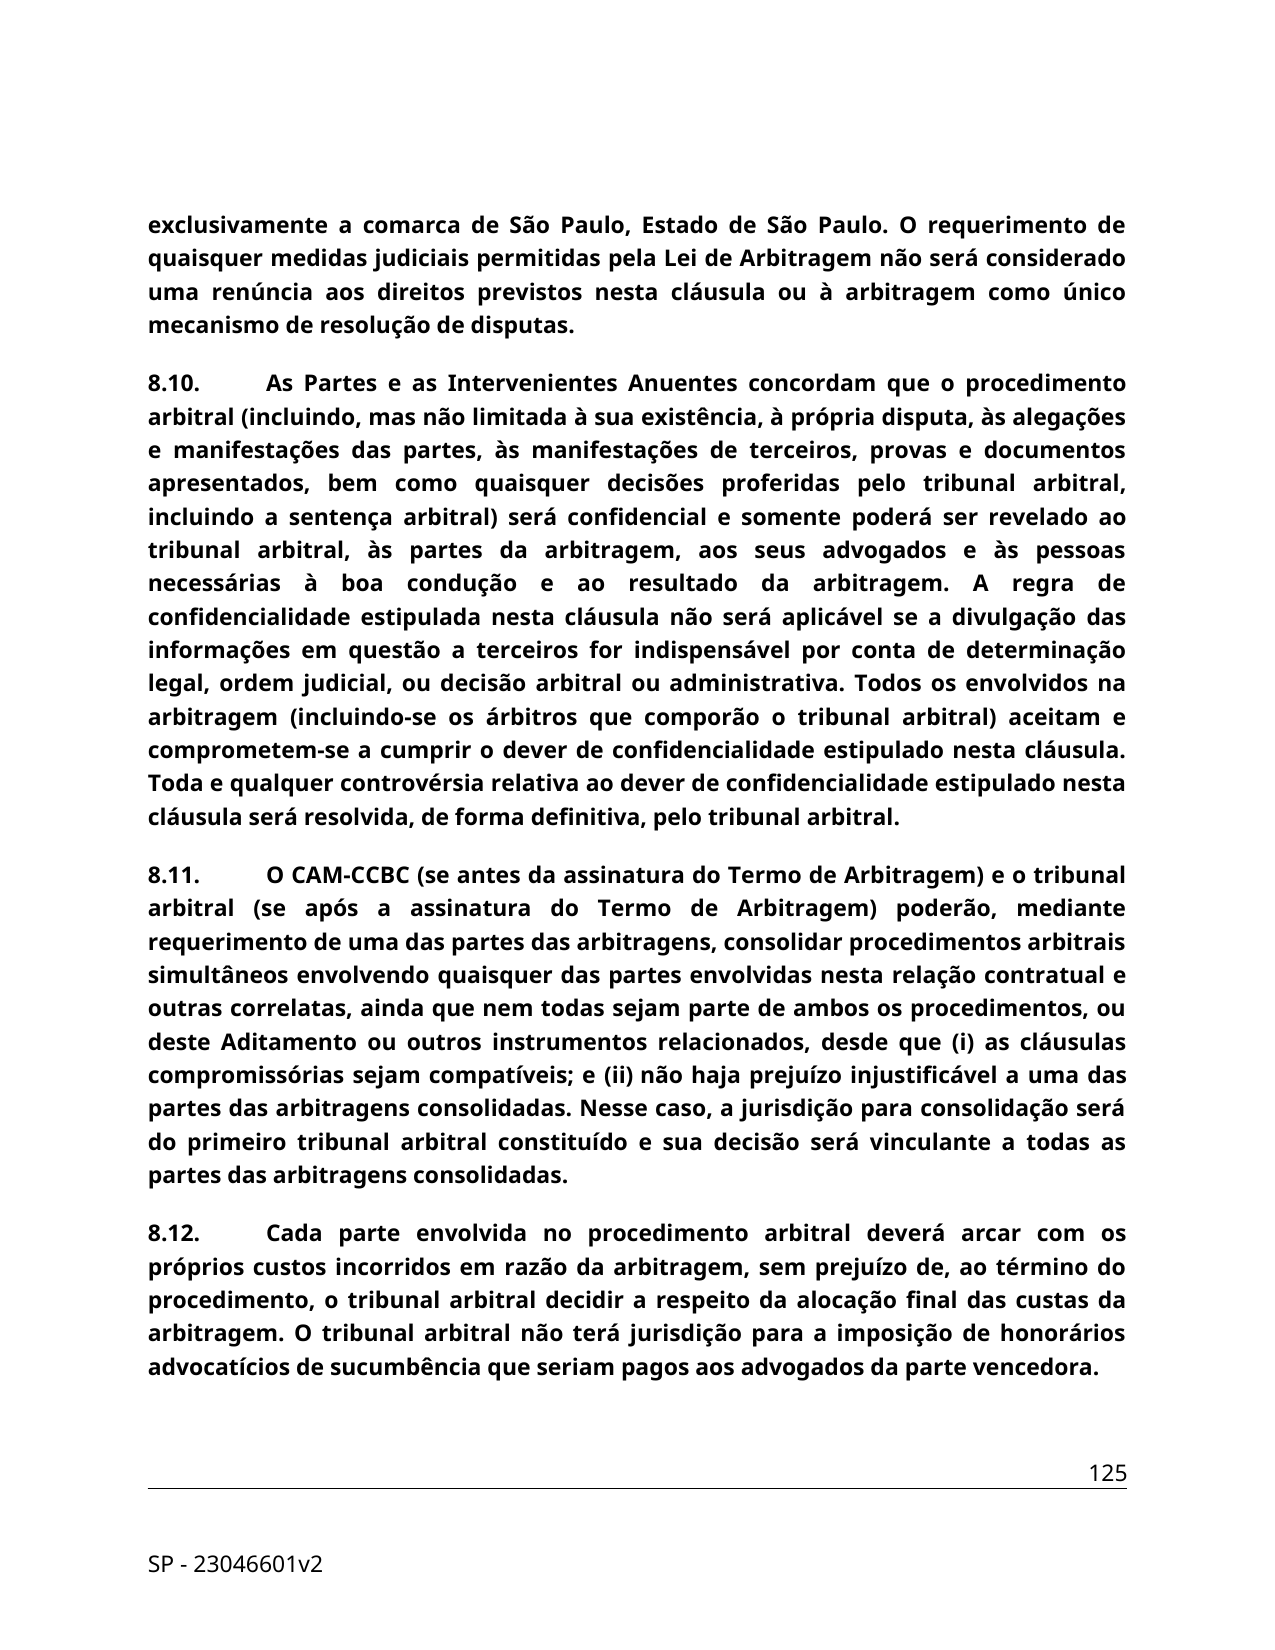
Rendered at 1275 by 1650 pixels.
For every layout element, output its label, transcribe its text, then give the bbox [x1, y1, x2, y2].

list O CAM-CCBC (se antes da assinatura do Termo de Arbitragem) e o tribunal arbitral (se após a assinatura do Termo de Arbitragem) poderão, mediante requerimento de uma das partes das arbitragens, consolidar procedimentos arbitrais simultâneos envolvendo quaisquer das partes envolvidas nesta relação contratual e outras correlatas, ainda que nem todas sejam parte de ambos os procedimentos, ou deste Aditamento ou outros instrumentos relacionados, desde que (i) as cláusulas compromissórias sejam compatíveis; e (ii) não haja prejuízo injustificável a uma das partes das arbitragens consolidadas. Nesse caso, a jurisdição para consolidação será do primeiro tribunal arbitral constituído e sua decisão será vinculante a todas as partes das arbitragens consolidadas. [148, 857, 1127, 1190]
list As Partes e as Intervenientes Anuentes concordam que o procedimento arbitral (incluindo, mas não limitada à sua existência, à própria disputa, às alegações e manifestações das partes, às manifestações de terceiros, provas e documentos apresentados, bem como quaisquer decisões proferidas pelo tribunal arbitral, incluindo a sentença arbitral) será confidencial e somente poderá ser revelado ao tribunal arbitral, às partes da arbitragem, aos seus advogados e às pessoas necessárias à boa condução e ao resultado da arbitragem. A regra de confidencialidade estipulada nesta cláusula não será aplicável se a divulgação das informações em questão a terceiros for indispensável por conta de determinação legal, ordem judicial, ou decisão arbitral ou administrativa. Todos os envolvidos na arbitragem (incluindo-se os árbitros que comporão o tribunal arbitral) aceitam e comprometem-se a cumprir o dever de confidencialidade estipulado nesta cláusula. Toda e qualquer controvérsia relativa ao dever de confidencialidade estipulado nesta cláusula será resolvida, de forma definitiva, pelo tribunal arbitral. [148, 365, 1127, 832]
list Cada parte envolvida no procedimento arbitral deverá arcar com os próprios custos incorridos em razão da arbitragem, sem prejuízo de, ao término do procedimento, o tribunal arbitral decidir a respeito da alocação final das custas da arbitragem. O tribunal arbitral não terá jurisdição para a imposição de honorários advocatícios de sucumbência que seriam pagos aos advogados da parte vencedora. [148, 1215, 1127, 1382]
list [148, 207, 1127, 340]
